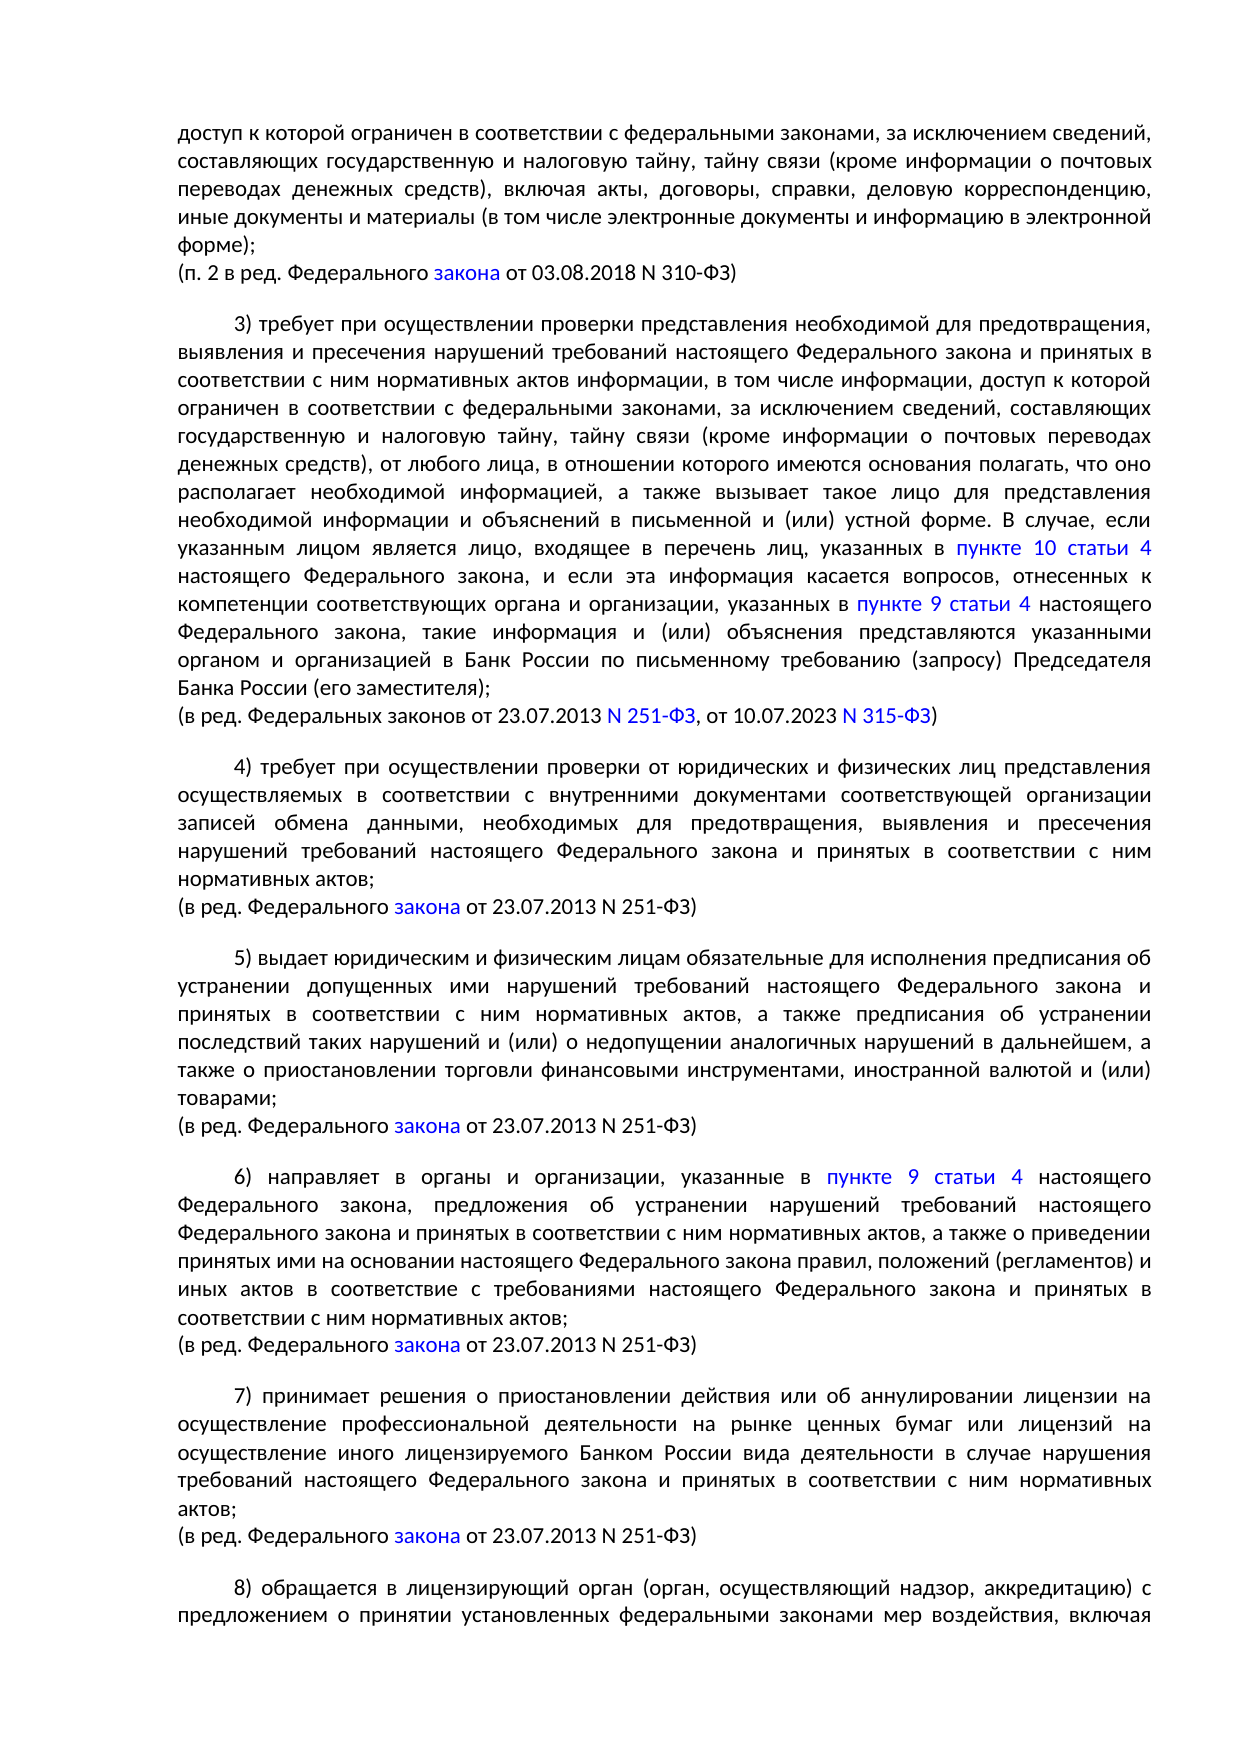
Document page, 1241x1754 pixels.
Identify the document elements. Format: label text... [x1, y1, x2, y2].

text (в ред. Федерального закона от 23.07.2013 N 251-ФЗ) [177, 1112, 1152, 1139]
text (в ред. Федерального закона от 23.07.2013 N 251-ФЗ) [177, 1331, 1152, 1359]
text 7) принимает решения о приостановлении действия или об аннулировании лицензии на осуществление профессиональной деятельности на рынке ценных бумаг или лицензий на осуществление иного лицензируемого Банком России вида деятельности в случае нарушения требований настоящего Федерального закона и принятых в соответствии с ним нормативных актов; [177, 1382, 1152, 1522]
text (в ред. Федерального закона от 23.07.2013 N 251-ФЗ) [177, 892, 1152, 921]
text 6) направляет в органы и организации, указанные в пункте 9 статьи 4 настоящего Федерального закона, предложения об устранении нарушений требований настоящего Федерального закона и принятых в соответствии с ним нормативных актов, а также о приведении принятых ими на основании настоящего Федерального закона правил, положений (регламентов) и иных актов в соответствие с требованиями настоящего Федерального закона и принятых в соответствии с ним нормативных актов; [177, 1162, 1152, 1331]
text 4) требует при осуществлении проверки от юридических и физических лиц представления осуществляемых в соответствии с внутренними документами соответствующей организации записей обмена данными, необходимых для предотвращения, выявления и пресечения нарушений требований настоящего Федерального закона и принятых в соответствии с ним нормативных актов; [177, 752, 1152, 892]
text (в ред. Федерального закона от 23.07.2013 N 251-ФЗ) [177, 1522, 1152, 1550]
text (в ред. Федеральных законов от 23.07.2013 N 251-ФЗ, от 10.07.2023 N 315-ФЗ) [177, 701, 1152, 729]
text (п. 2 в ред. Федерального закона от 03.08.2018 N 310-ФЗ) [177, 258, 1152, 286]
text 5) выдает юридическим и физическим лицам обязательные для исполнения предписания об устранении допущенных ими нарушений требований настоящего Федерального закона и принятых в соответствии с ним нормативных актов, а также предписания об устранении последствий таких нарушений и (или) о недопущении аналогичных нарушений в дальнейшем, а также о приостановлении торговли финансовыми инструментами, иностранной валютой и (или) товарами; [177, 943, 1152, 1112]
text 3) требует при осуществлении проверки представления необходимой для предотвращения, выявления и пресечения нарушений требований настоящего Федерального закона и принятых в соответствии с ним нормативных актов информации, в том числе информации, доступ к которой ограничен в соответствии с федеральными законами, за исключением сведений, составляющих государственную и налоговую тайну, тайну связи (кроме информации о почтовых переводах денежных средств), от любого лица, в отношении которого имеются основания полагать, что оно располагает необходимой информацией, а также вызывает такое лицо для представления необходимой информации и объяснений в письменной и (или) устной форме. В случае, если указанным лицом является лицо, входящее в перечень лиц, указанных в пункте 10 статьи 4 настоящего Федерального закона, и если эта информация касается вопросов, отнесенных к компетенции соответствующих органа и организации, указанных в пункте 9 статьи 4 настоящего Федерального закона, такие информация и (или) объяснения представляются указанными органом и организацией в Банк России по письменному требованию (запросу) Председателя Банка России (его заместителя); [177, 309, 1152, 701]
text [177, 118, 1152, 258]
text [177, 1573, 1152, 1629]
